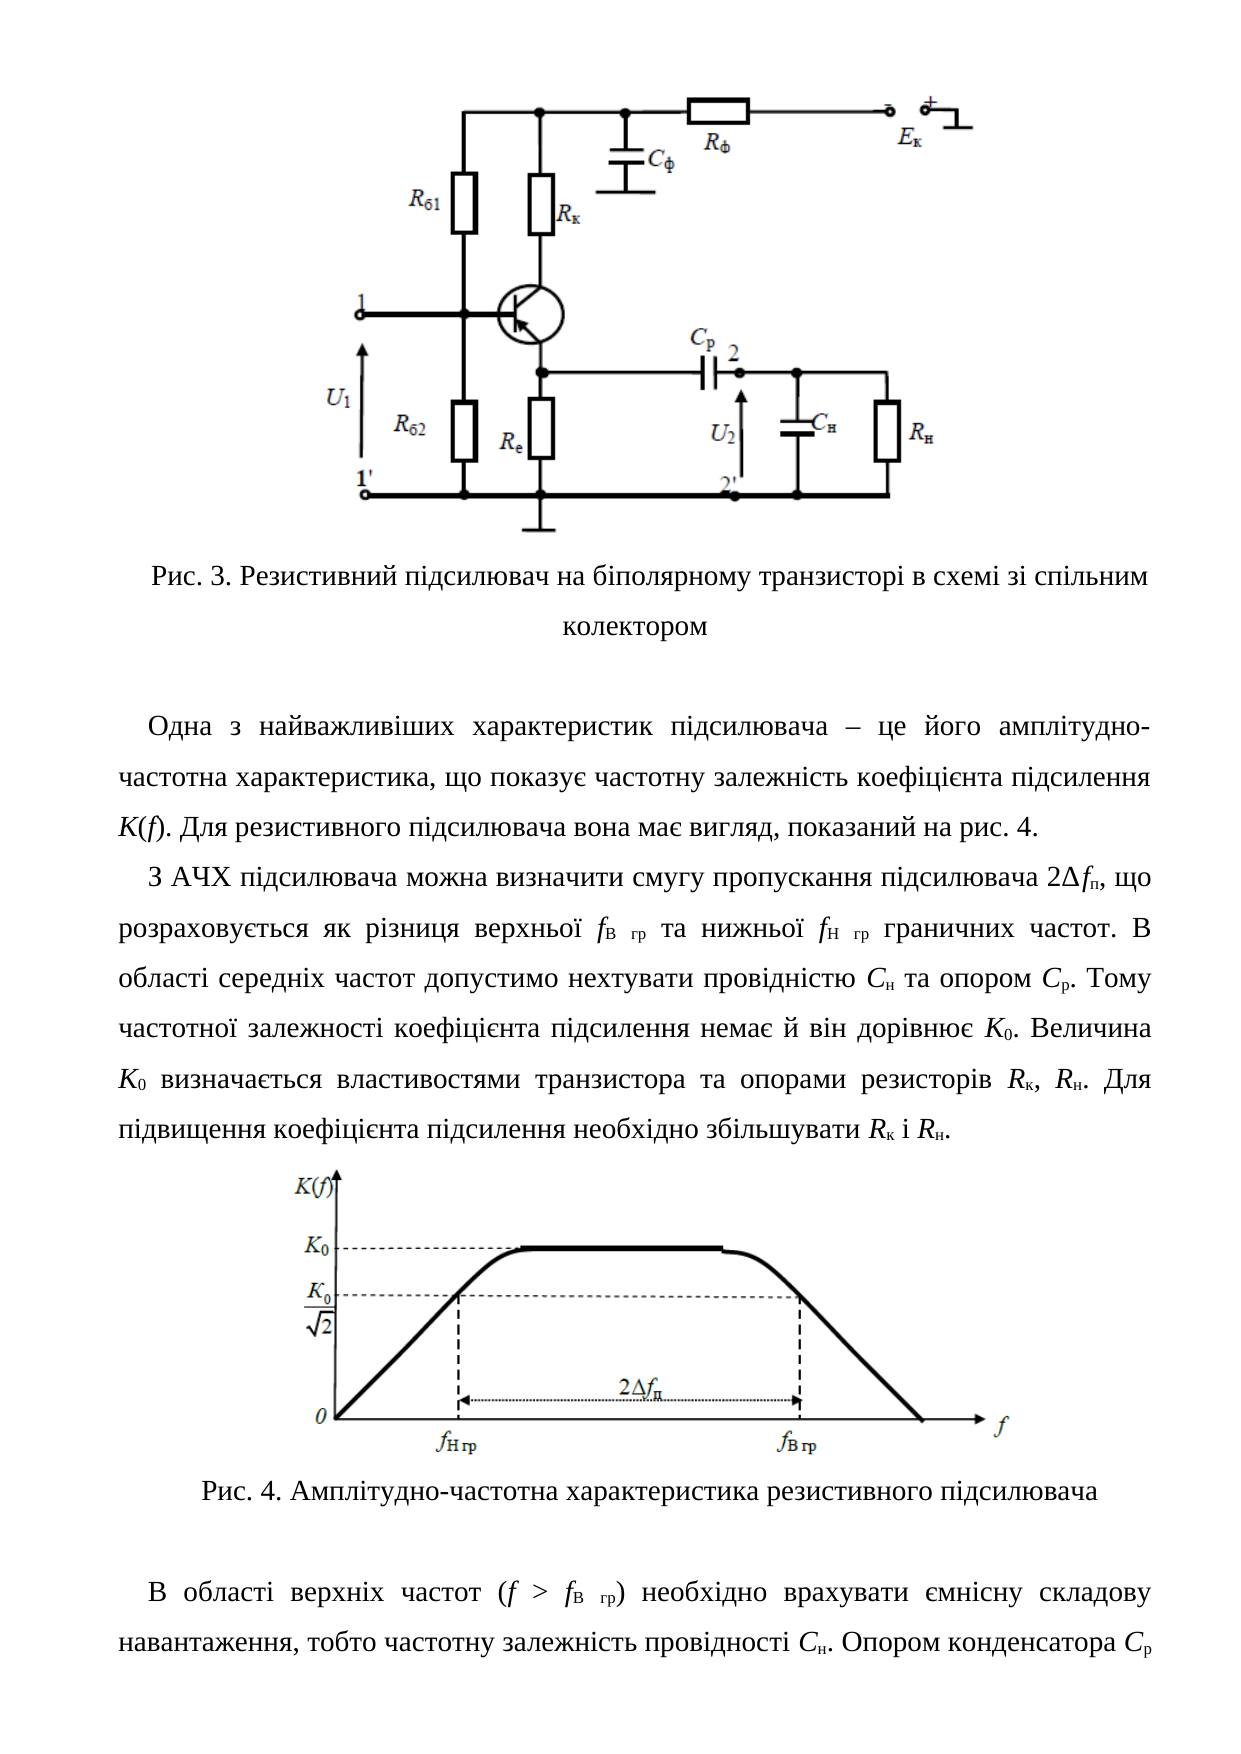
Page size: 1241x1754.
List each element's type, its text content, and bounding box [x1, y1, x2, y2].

picture [315, 88, 985, 544]
text Одна з найважливіших характеристик підсилювача – це його амплітудно-частотна характеристика, що показує частотну залежність коефіцієнта підсилення К(f). Для резистивного підсилювача вона має вигляд, показаний на рис. 4. [118, 708, 1152, 843]
text Рис. 4. Амплітудно-частотна характеристика резистивного підсилювача [118, 1473, 1152, 1507]
text Рис. 3. Резистивний підсилювач на біполярному транзисторі в схемі зі спільним колектором [118, 558, 1152, 641]
text З АЧХ підсилювача можна визначити смугу пропускання підсилювача 2Δfп, що розраховується як різниця верхньої fВ гр та нижньої fН гр граничних частот. В області середніх частот допустимо нехтувати провідністю Сн та опором Ср. Тому частотної залежності коефіцієнта підсилення немає й він дорівнює K0. Величина K0 визначається властивостями транзистора та опорами резисторів Rк, Rн. Для підвищення коефіцієнта підсилення необхідно збільшувати Rк і Rн. [118, 859, 1152, 1144]
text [118, 1574, 1152, 1658]
picture [285, 1161, 1014, 1460]
